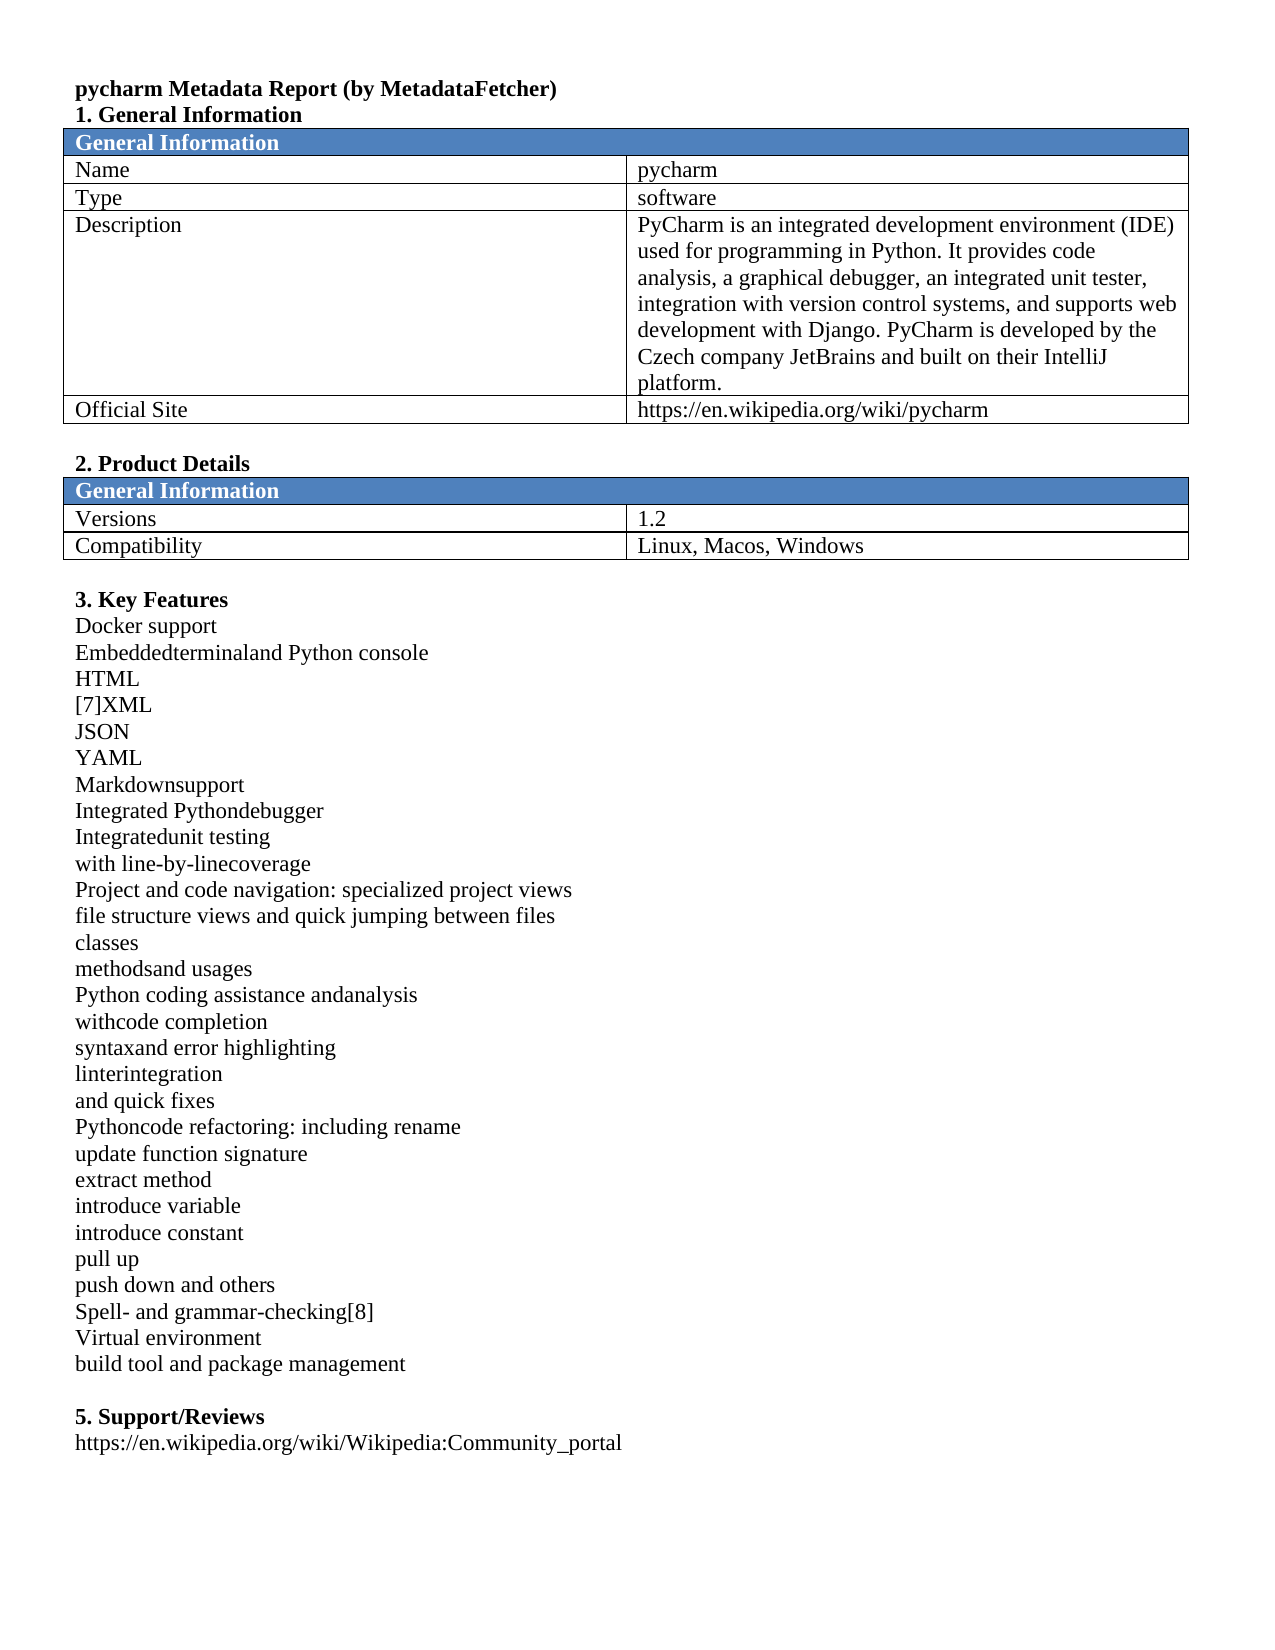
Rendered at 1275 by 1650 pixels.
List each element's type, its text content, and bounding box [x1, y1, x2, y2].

table_cell Versions [64, 505, 626, 531]
text 3. Key Features [75, 586, 1200, 612]
text Spell- and grammar-checking[8] [75, 1298, 1200, 1324]
table_cell Name [64, 156, 626, 182]
text methodsand usages [75, 955, 1200, 981]
text HTML [75, 665, 1200, 692]
text pull up [75, 1245, 1200, 1271]
text with line-by-linecoverage [75, 850, 1200, 876]
text Markdownsupport [75, 771, 1200, 797]
table_header General Information [64, 478, 1188, 504]
text [7]XML [75, 692, 1200, 718]
text Docker support [75, 612, 1200, 639]
table_cell pycharm [627, 156, 1188, 182]
text Virtual environment [75, 1324, 1200, 1350]
text introduce constant [75, 1219, 1200, 1245]
text Integratedunit testing [75, 823, 1200, 850]
table_cell software [627, 184, 1188, 210]
table_cell https://en.wikipedia.org/wiki/pycharm [627, 396, 1188, 423]
text update function signature [75, 1139, 1200, 1166]
text https://en.wikipedia.org/wiki/Wikipedia:Community_portal [75, 1429, 1200, 1456]
text pycharm Metadata Report (by MetadataFetcher) [75, 75, 1200, 101]
text classes [75, 929, 1200, 955]
text push down and others [75, 1271, 1200, 1298]
text JSON [75, 718, 1200, 744]
text linterintegration [75, 1061, 1200, 1087]
text extract method [75, 1166, 1200, 1192]
text syntaxand error highlighting [75, 1034, 1200, 1061]
text withcode completion [75, 1008, 1200, 1034]
table_cell 1.2 [627, 505, 1188, 531]
table_header General Information [64, 129, 1188, 155]
table_cell Type [64, 184, 626, 210]
table_cell Compatibility [64, 533, 626, 559]
text Pythoncode refactoring: including rename [75, 1113, 1200, 1139]
text 2. Product Details [75, 450, 1200, 477]
text build tool and package management [75, 1350, 1200, 1377]
text Project and code navigation: specialized project views [75, 876, 1200, 902]
text YAML [75, 744, 1200, 771]
text Embeddedterminaland Python console [75, 639, 1200, 665]
text and quick fixes [75, 1087, 1200, 1113]
text 5. Support/Reviews [75, 1403, 1200, 1429]
text introduce variable [75, 1192, 1200, 1219]
table_cell Official Site [64, 396, 626, 423]
table_cell PyCharm is an integrated development environment (IDE) used for programming in Python. It provides code analysis, a graphical debugger, an integrated unit tester, integration with version control systems, and supports web development with Django. PyCharm is developed by the Czech company JetBrains and built on their IntelliJ platform. [627, 211, 1188, 395]
text file structure views and quick jumping between files [75, 902, 1200, 929]
text Python coding assistance andanalysis [75, 981, 1200, 1008]
text Integrated Pythondebugger [75, 797, 1200, 823]
table_cell Description [64, 211, 626, 395]
text 1. General Information [75, 101, 1200, 128]
table_cell Linux, Macos, Windows [627, 533, 1188, 559]
